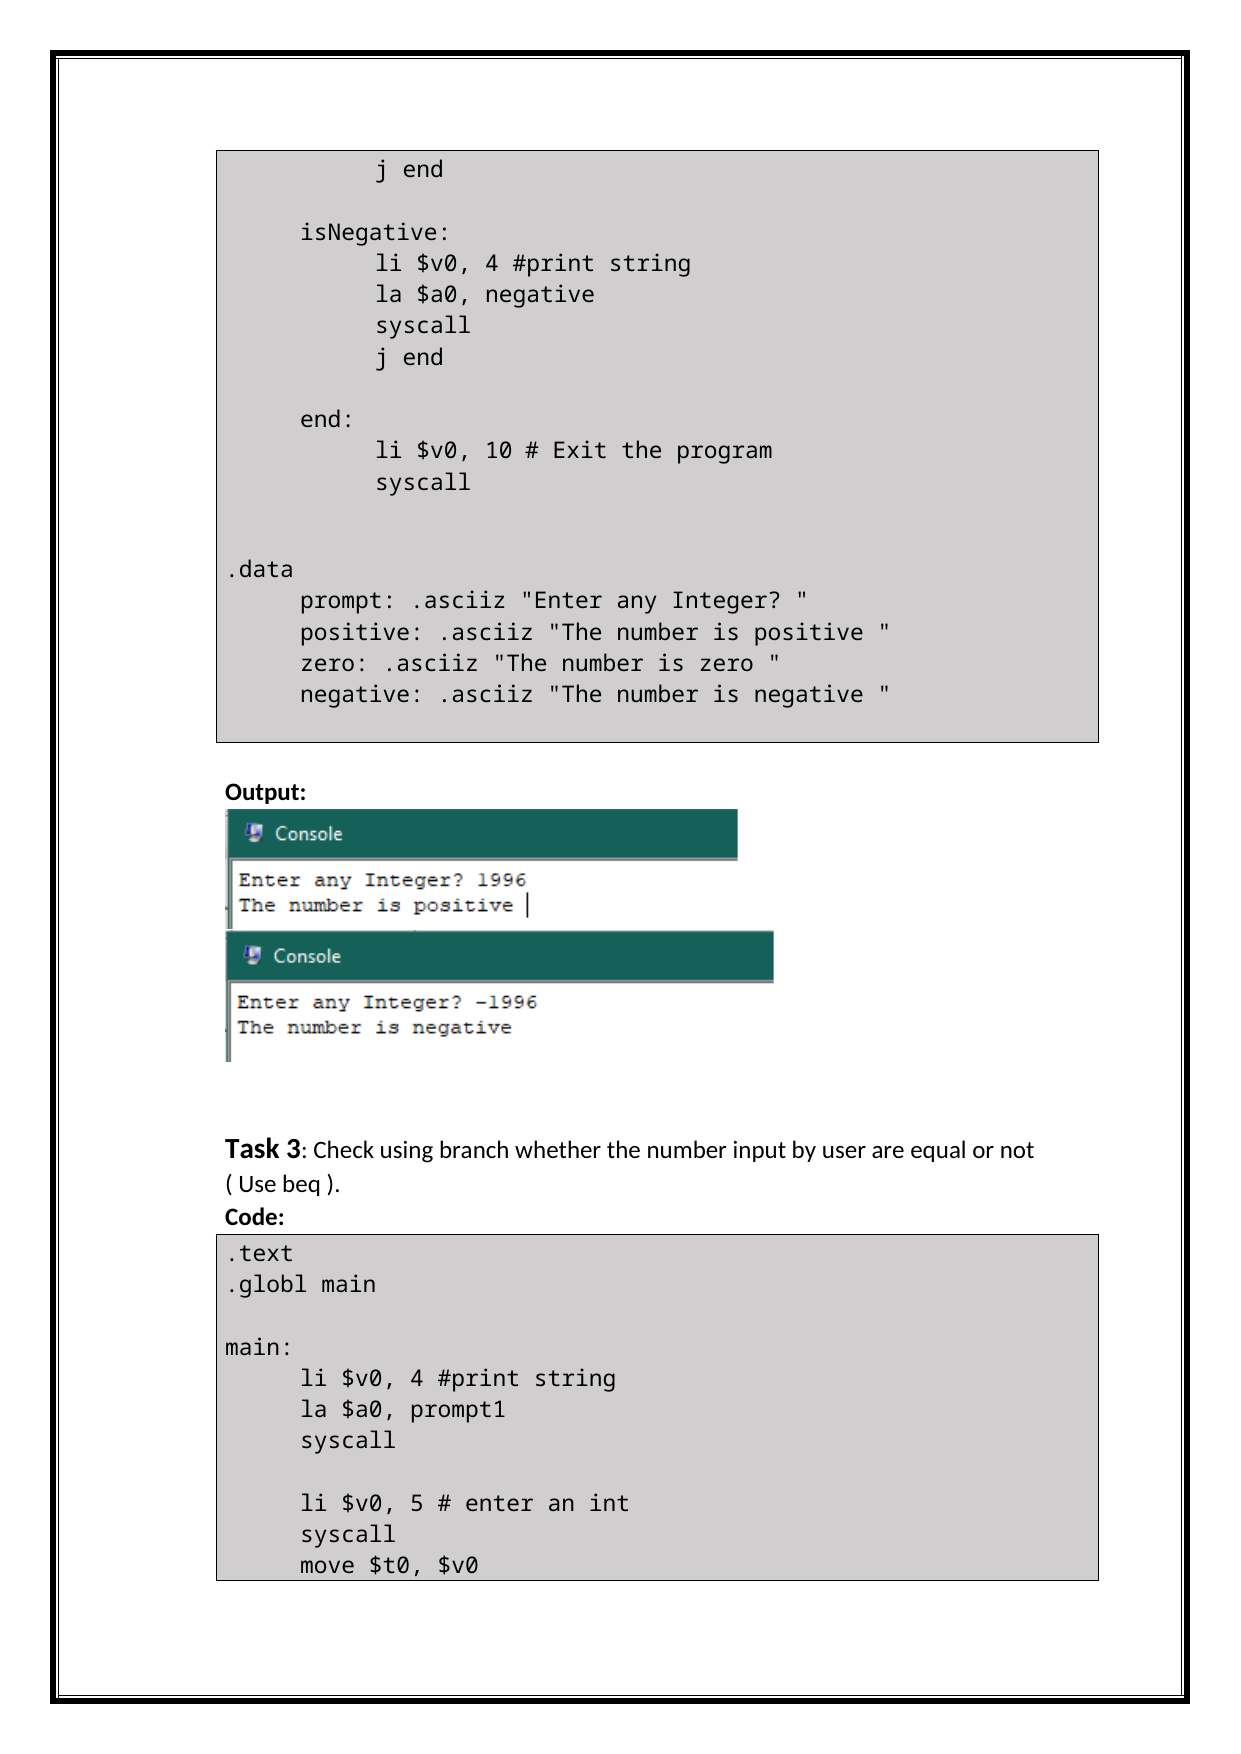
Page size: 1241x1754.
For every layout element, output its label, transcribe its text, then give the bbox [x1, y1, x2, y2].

list li $v0, 5 # enter an int [217, 1484, 1098, 1515]
picture [225, 809, 738, 929]
list syscall [217, 1515, 1098, 1546]
list .text [217, 1235, 1098, 1265]
list .data [217, 550, 1098, 581]
list Code: [225, 1201, 1090, 1231]
list Output: [225, 776, 1090, 807]
list j end [217, 151, 1098, 181]
list syscall [217, 462, 1098, 494]
list li $v0, 10 # Exit the program [217, 431, 1098, 462]
list main: [217, 1328, 1098, 1359]
list la $a0, prompt1 [217, 1390, 1098, 1421]
list prompt: .asciiz "Enter any Integer? " [217, 581, 1098, 612]
picture [225, 930, 774, 1062]
list end: [217, 400, 1098, 431]
list j end [217, 337, 1098, 369]
list negative: .asciiz "The number is negative " [217, 675, 1098, 706]
list isNegative: [217, 212, 1098, 244]
list move $t0, $v0 [217, 1546, 1098, 1580]
list Task 3: Check using branch whether the number input by user are equal or not ( Use beq ). [225, 1130, 1090, 1198]
list zero: .asciiz "The number is zero " [217, 643, 1098, 675]
list positive: .asciiz "The number is positive " [217, 612, 1098, 643]
list li $v0, 4 #print string [217, 244, 1098, 275]
list syscall [217, 306, 1098, 337]
list syscall [217, 1421, 1098, 1453]
list la $a0, negative [217, 275, 1098, 306]
list li $v0, 4 #print string [217, 1359, 1098, 1390]
list .globl main [217, 1265, 1098, 1296]
